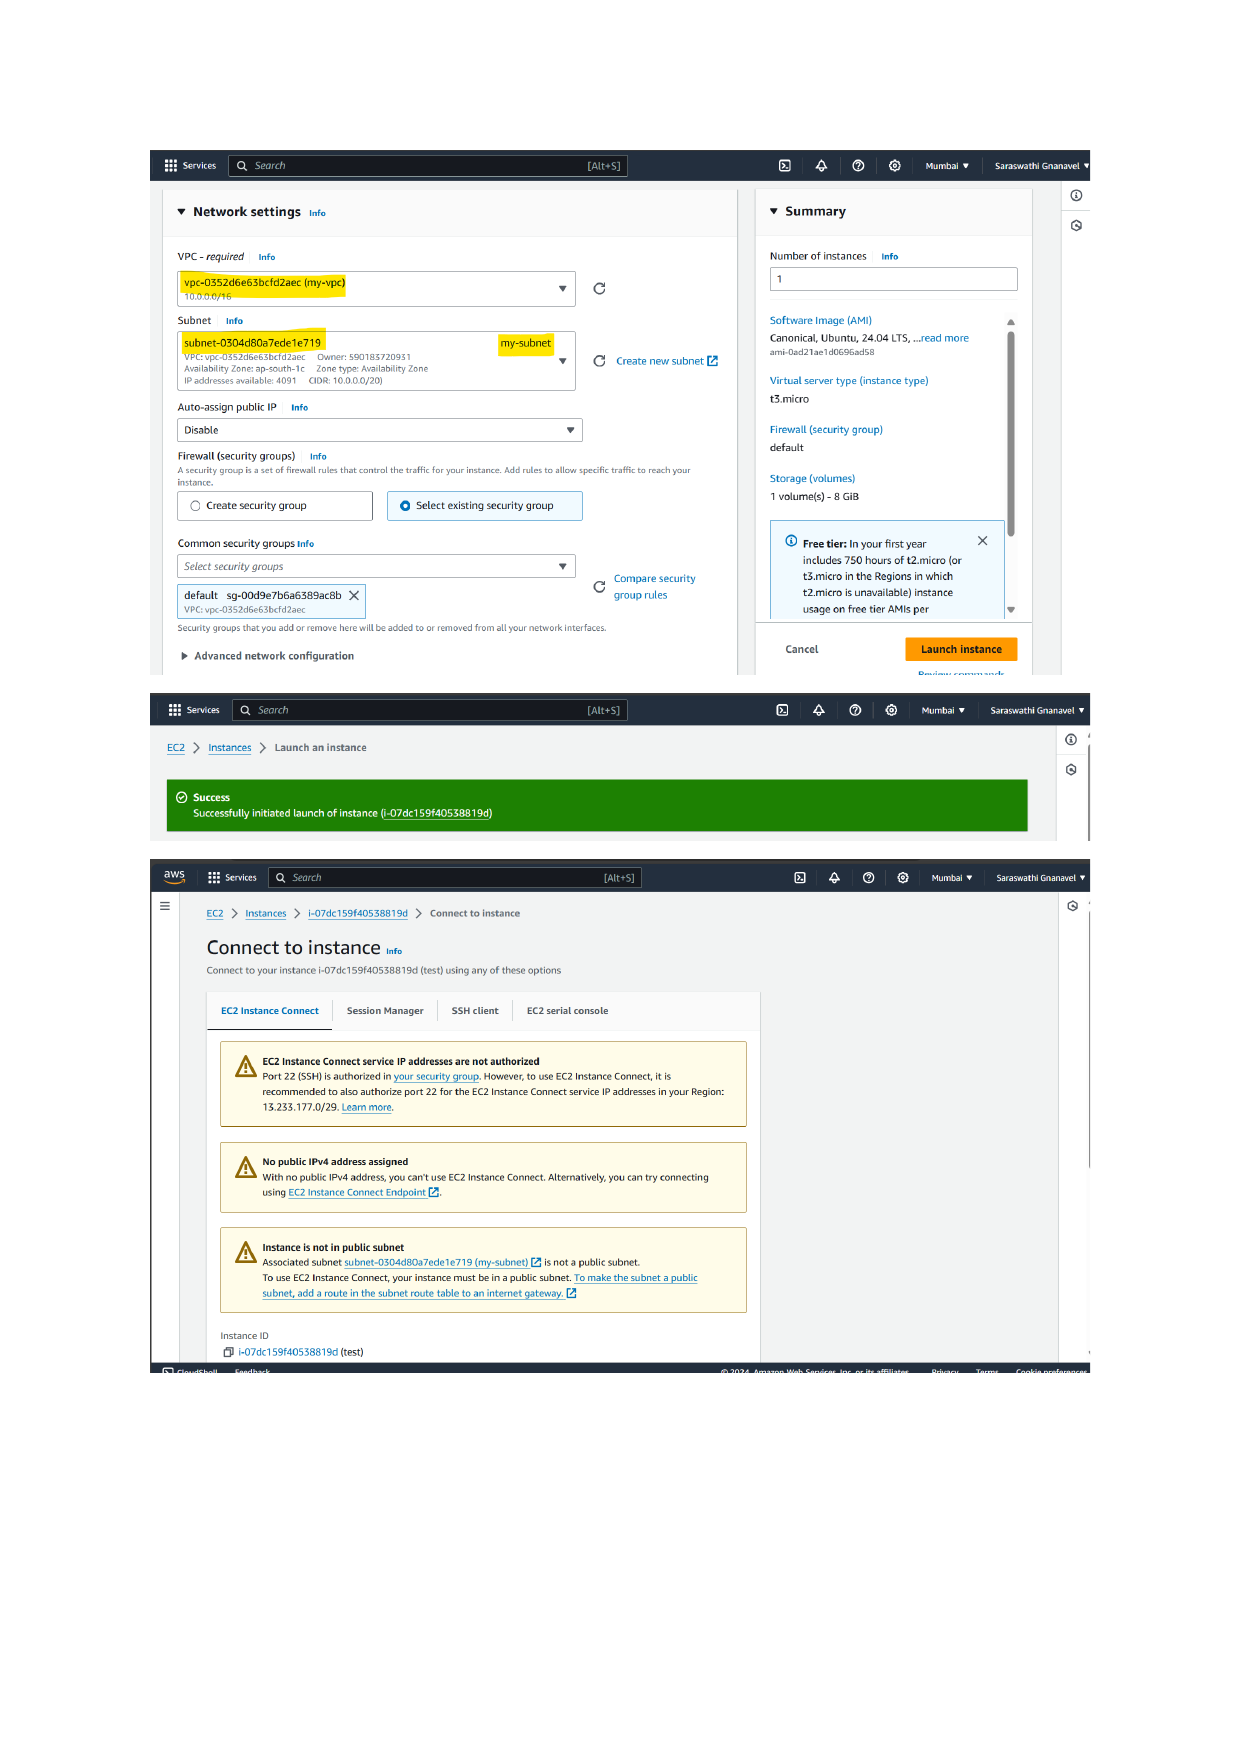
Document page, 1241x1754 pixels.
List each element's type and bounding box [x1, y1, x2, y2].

picture [150, 693, 1091, 841]
picture [150, 150, 1091, 675]
picture [150, 859, 1091, 1373]
